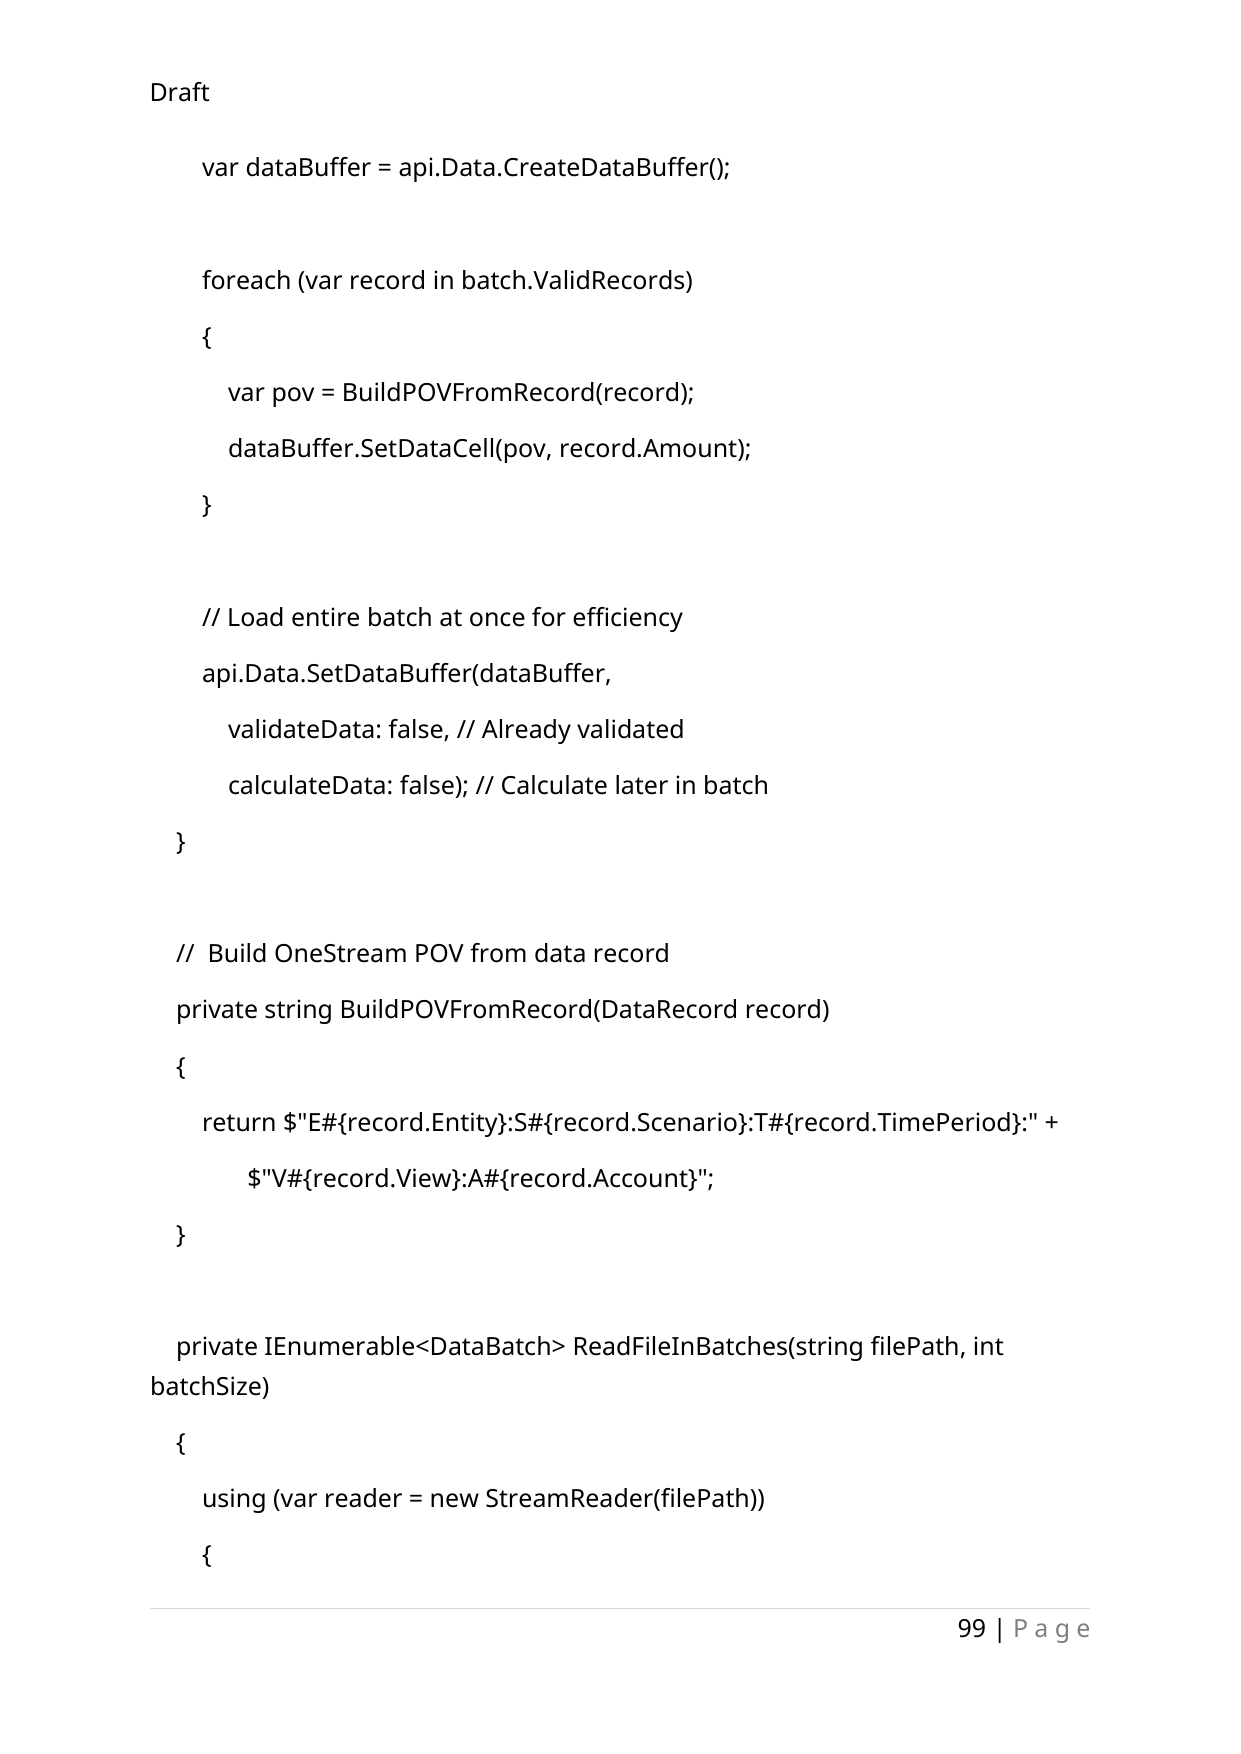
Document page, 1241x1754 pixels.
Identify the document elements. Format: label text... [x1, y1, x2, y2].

text validateData: false, // Already validated [150, 711, 1090, 746]
text using (var reader = new StreamReader(filePath)) [150, 1481, 1090, 1515]
text } [150, 487, 1090, 521]
text // Build OneStream POV from data record [150, 936, 1090, 970]
text { [150, 1048, 1090, 1082]
text } [150, 1217, 1090, 1251]
text { [150, 318, 1090, 352]
text var dataBuffer = api.Data.CreateDataBuffer(); [150, 150, 1090, 184]
text return $"E#{record.Entity}:S#{record.Scenario}:T#{record.TimePeriod}:" + [150, 1104, 1090, 1138]
text // Load entire batch at once for efficiency [150, 599, 1090, 633]
text { [150, 1425, 1090, 1459]
text { [150, 1537, 1090, 1571]
text } [150, 824, 1090, 858]
text calculateData: false); // Calculate later in batch [150, 768, 1090, 802]
text foreach (var record in batch.ValidRecords) [150, 262, 1090, 296]
text api.Data.SetDataBuffer(dataBuffer, [150, 655, 1090, 689]
text dataBuffer.SetDataCell(pov, record.Amount); [150, 431, 1090, 465]
text var pov = BuildPOVFromRecord(record); [150, 374, 1090, 409]
text private string BuildPOVFromRecord(DataRecord record) [150, 992, 1090, 1026]
text $"V#{record.View}:A#{record.Account}"; [150, 1161, 1090, 1195]
text private IEnumerable<DataBatch> ReadFileInBatches(string filePath, int batchSize) [150, 1329, 1090, 1403]
